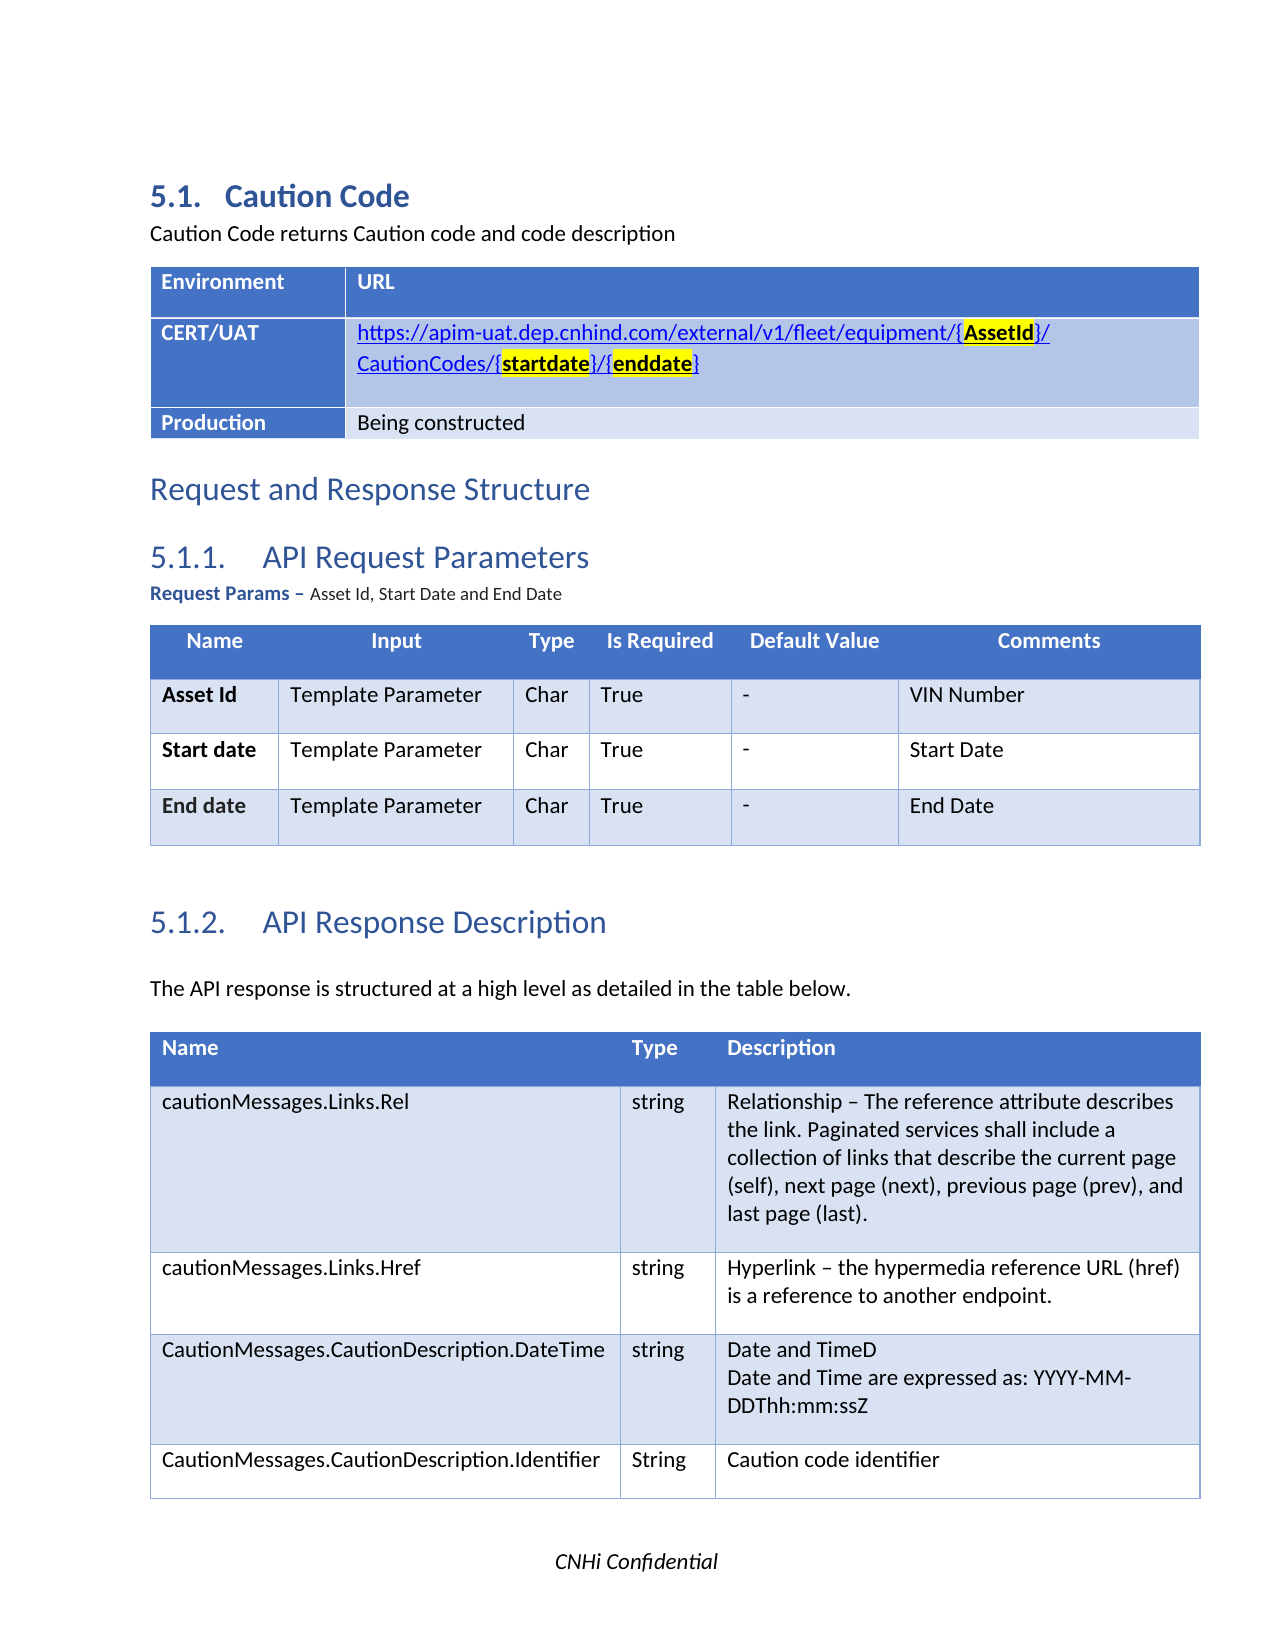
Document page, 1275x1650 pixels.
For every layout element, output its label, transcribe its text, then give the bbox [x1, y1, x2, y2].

table_cell Production [151, 408, 345, 438]
table_cell Char [514, 734, 589, 789]
table_cell cautionMessages.Links.Rel [151, 1087, 620, 1252]
table_cell cautionMessages.Links.Href [151, 1253, 620, 1334]
text The API response is structured at a high level as detailed in the table below. [150, 974, 1125, 1003]
table_header Default Value [732, 626, 898, 679]
table_header Comments [899, 626, 1199, 679]
table_cell Relationship – The reference attribute describes the link. Paginated services shall include a collection of links that describe the current page (self), next page (next), previous page (prev), and last page (last). [716, 1087, 1199, 1252]
table_header Input [279, 626, 513, 679]
text Request Params – Asset Id, Start Date and End Date [150, 581, 1125, 606]
table_cell CERT/UAT [151, 319, 345, 407]
table_cell - [732, 790, 898, 845]
table_cell String [621, 1445, 715, 1498]
table_header Type [514, 626, 589, 679]
table_cell - [732, 680, 898, 733]
table_cell string [621, 1087, 715, 1252]
table_cell Asset Id [151, 680, 278, 733]
subtitle API Response Description [150, 901, 1125, 942]
table_cell True [590, 680, 731, 733]
table_cell True [590, 790, 731, 845]
table_header URL [346, 267, 1199, 317]
table_cell VIN Number [899, 680, 1199, 733]
table_cell https://apim-uat.dep.cnhind.com/external/v1/fleet/equipment/{AssetId}/CautionCodes/{startdate}/{enddate} [346, 319, 1199, 407]
table_header Is Required [590, 626, 731, 679]
table_cell CautionMessages.CautionDescription.DateTime [151, 1335, 620, 1444]
table_cell Template Parameter [279, 734, 513, 789]
table_cell - [732, 734, 898, 789]
text Caution Code returns Caution code and code description [150, 219, 1125, 247]
table_cell End Date [899, 790, 1199, 845]
table_header Type [621, 1033, 715, 1086]
table_header Name [151, 626, 278, 679]
table_cell Template Parameter [279, 790, 513, 845]
table_cell string [621, 1335, 715, 1444]
table_cell End date [151, 790, 278, 845]
subtitle API Request Parameters [150, 537, 1125, 577]
table_header Environment [151, 267, 345, 317]
table_cell string [621, 1253, 715, 1334]
table_cell Date and TimeD Date and Time are expressed as: YYYY-MM-DDThh:mm:ssZ [716, 1335, 1199, 1444]
table_cell Start date [151, 734, 278, 789]
text Request and Response Structure [150, 468, 1125, 508]
table_cell Template Parameter [279, 680, 513, 733]
table_cell Caution code identifier [716, 1445, 1199, 1498]
subtitle Caution Code [150, 175, 1125, 216]
table_cell CautionMessages.CautionDescription.Identifier [151, 1445, 620, 1498]
table_header Description [716, 1033, 1199, 1086]
table_cell Hyperlink – the hypermedia reference URL (href) is a reference to another endpoint. [716, 1253, 1199, 1334]
table_cell Being constructed [346, 408, 1199, 438]
table_cell Start Date [899, 734, 1199, 789]
table_cell True [590, 734, 731, 789]
table_cell Char [514, 680, 589, 733]
table_header Name [151, 1033, 620, 1086]
table_cell Char [514, 790, 589, 845]
